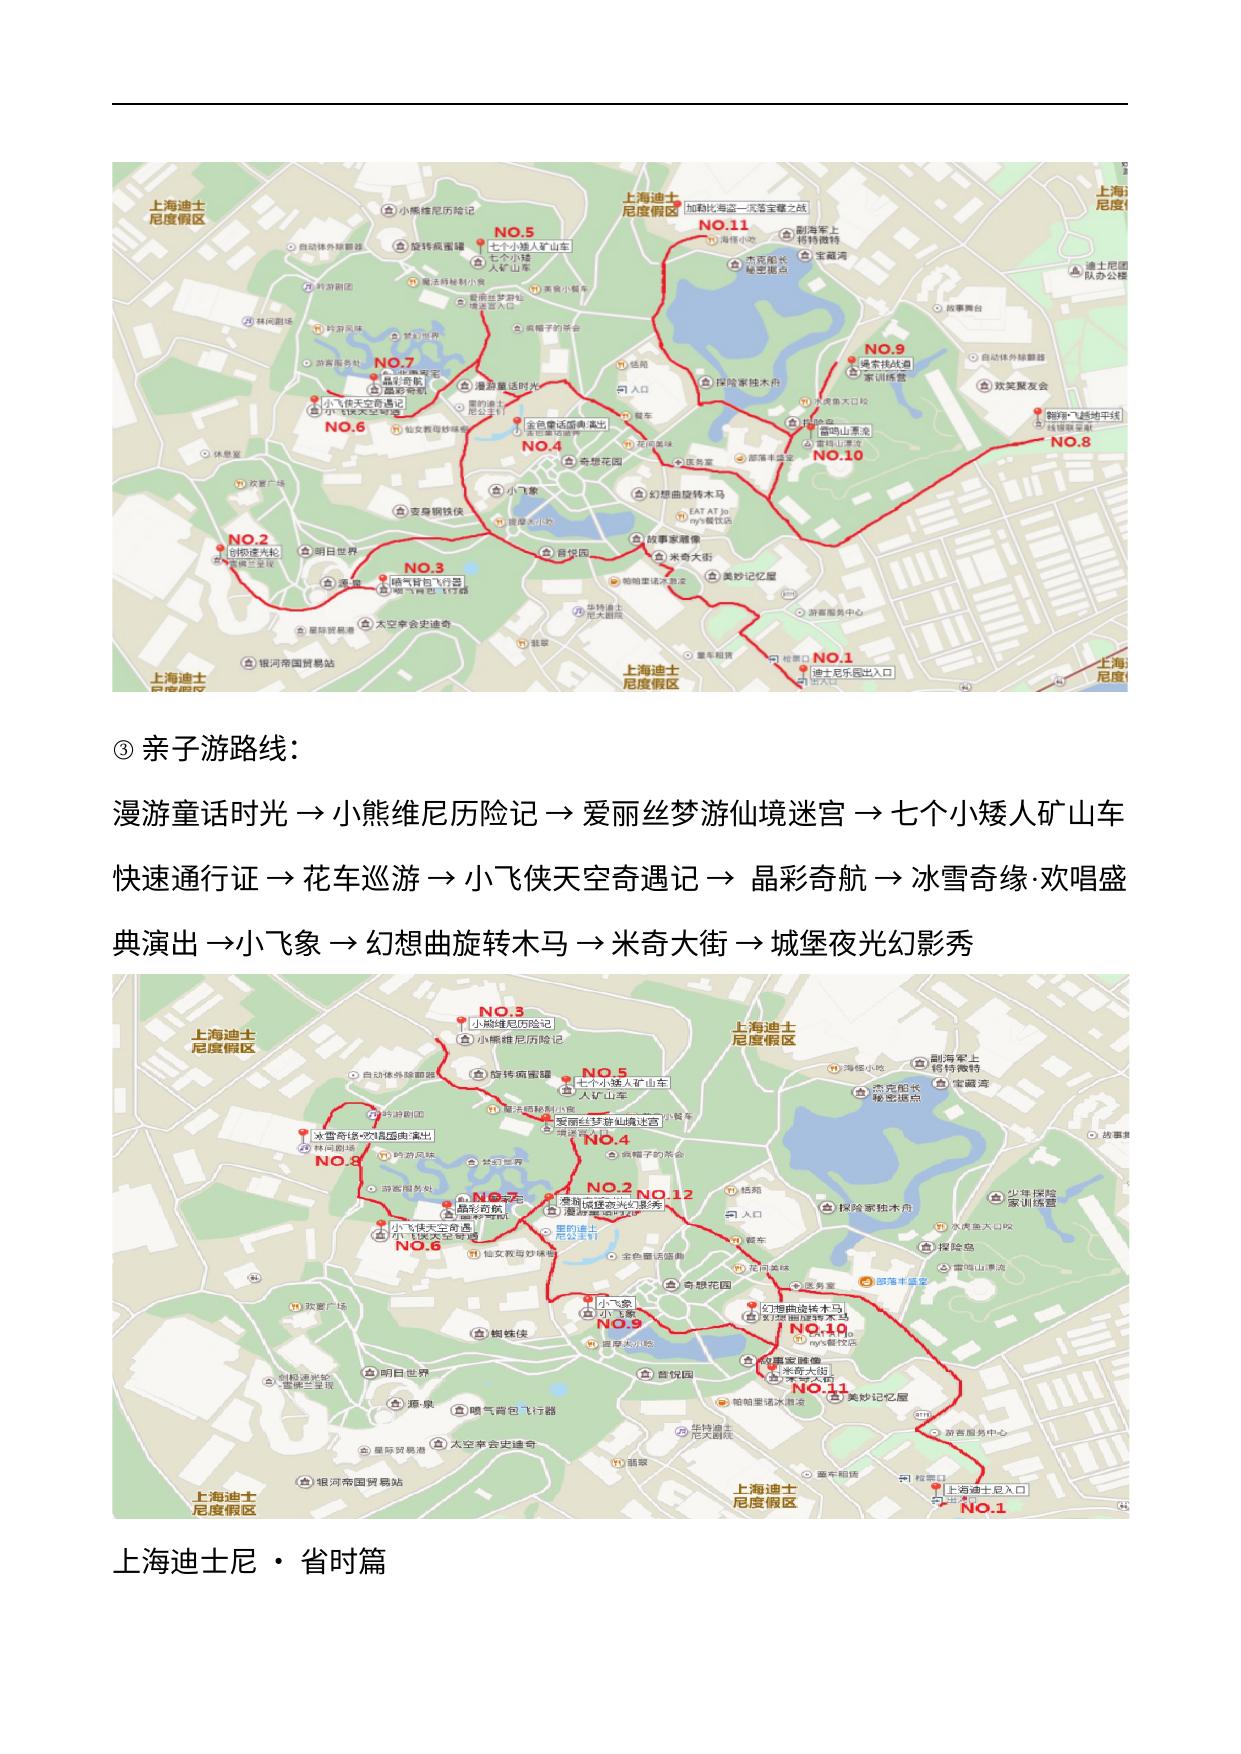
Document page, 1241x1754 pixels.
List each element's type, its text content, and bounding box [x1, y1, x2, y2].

text 上海迪士尼 • 省时篇 [112, 1527, 1128, 1592]
text ③ 亲子游路线： [112, 714, 1128, 779]
picture [112, 974, 1130, 1519]
picture [112, 162, 1128, 692]
text 漫游童话时光 → 小熊维尼历险记 → 爱丽丝梦游仙境迷宫 → 七个小矮人矿山车快速通行证 → 花车巡游 → 小飞侠天空奇遇记 → 晶彩奇航 → 冰雪奇缘·欢唱盛典演出 →小飞象 → 幻想曲旋转木马 → 米奇大街 → 城堡夜光幻影秀 [112, 779, 1128, 974]
